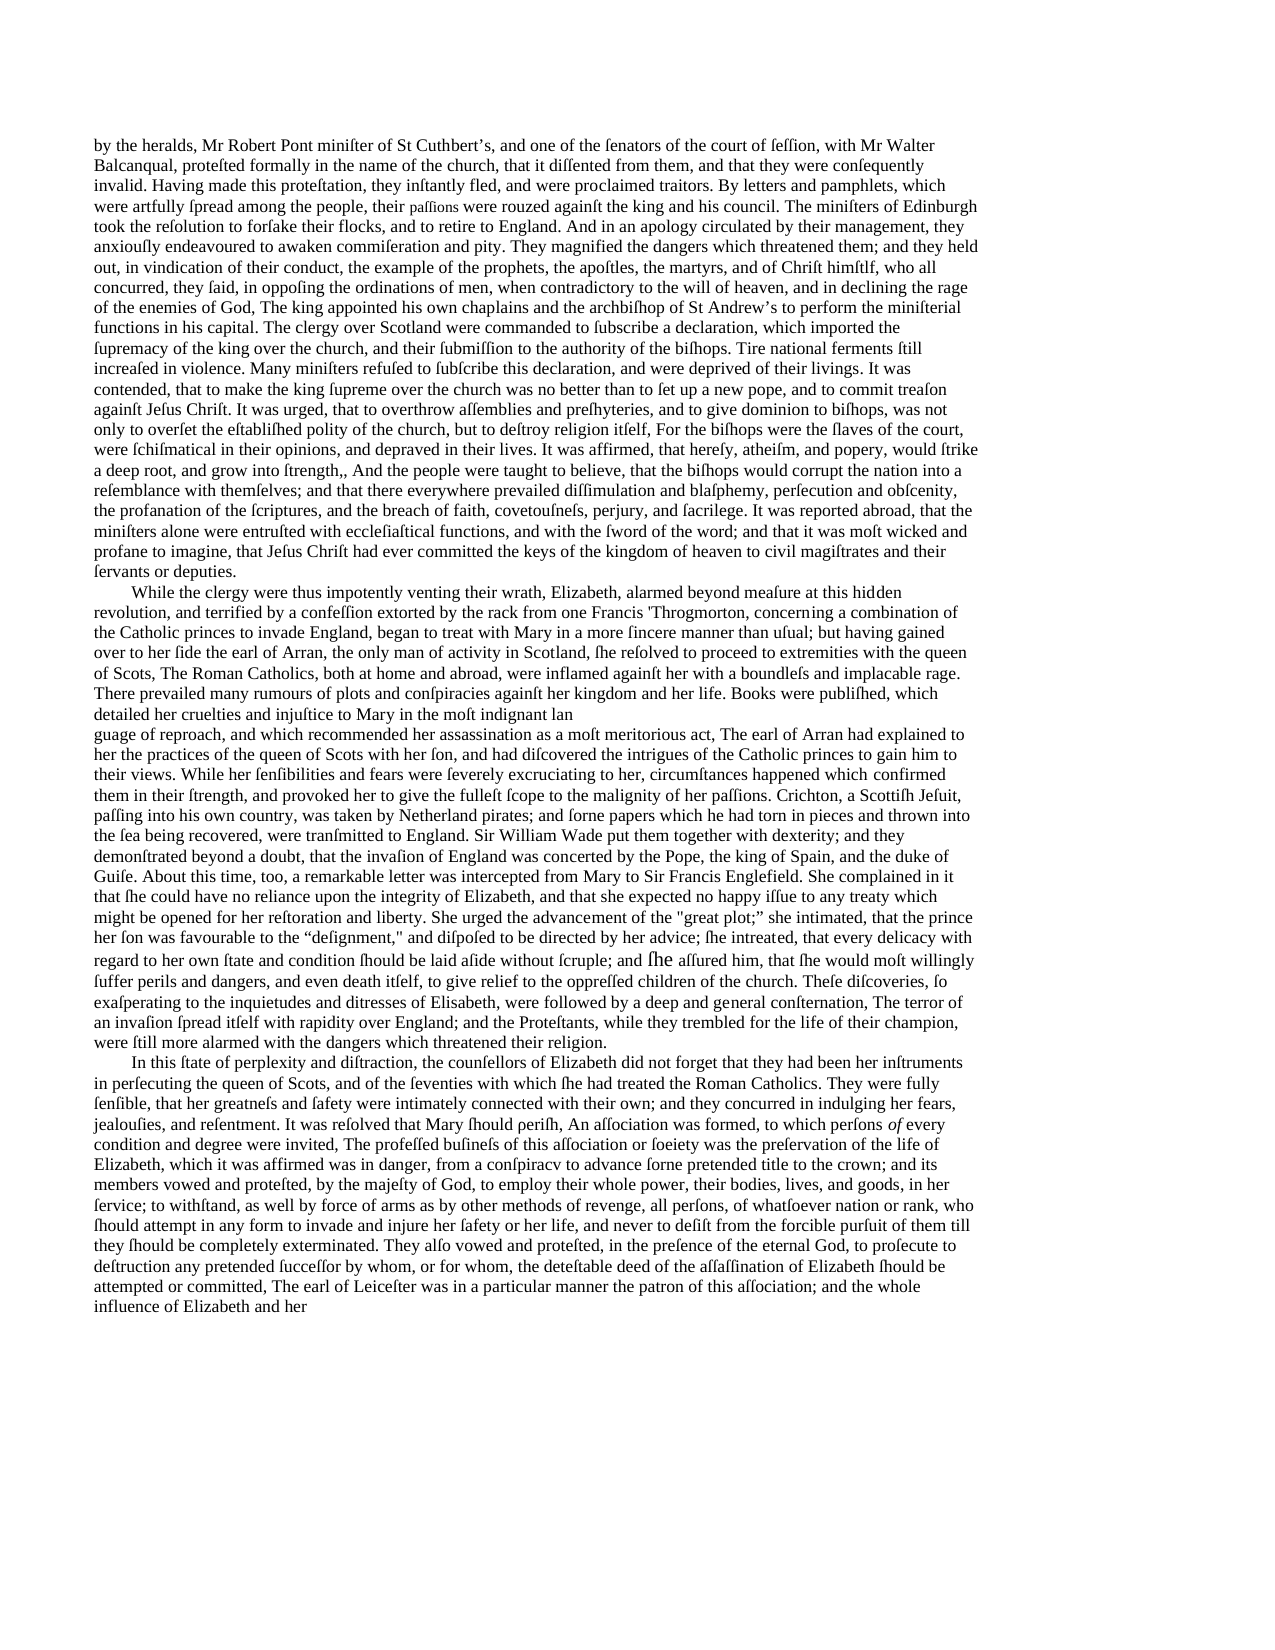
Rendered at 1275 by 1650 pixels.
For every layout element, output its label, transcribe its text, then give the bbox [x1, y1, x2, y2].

text guage of reproach, and which recommended her assassination as a moſt meritorious act, The earl of Arran had explained to her the practices of the queen of Scots with her ſon, and had diſcovered the intrigues of the Catholic princes to gain him to their views. While her ſenſibilities and fears were ſeverely excruciating to her, circumſtances happened which confirmed them in their ſtrength, and provoked her to give the fulleſt ſcope to the malignity of her paſſions. Crichton, a Scottiſh Jeſuit, paſſing into his own country, was taken by Netherland pirates; and ſorne papers which he had torn in pieces and thrown into the ſea being recovered, were tranſmitted to England. Sir William Wade put them together with dexterity; and they demonſtrated beyond a doubt, that the invaſion of England was concerted by the Pope, the king of Spain, and the duke of Guiſe. About this time, too, a remarkable letter was intercepted from Mary to Sir Francis Englefield. She complained in it that ſhe could have no reliance upon the integrity of Elizabeth, and that she expected no happy iſſue to any treaty which might be opened for her reſtoration and liberty. She urged the advancement of the "great plot;” she intimated, that the prince her ſon was favourable to the “deſignment," and diſpoſed to be directed by her advice; ſhe intreated, that every delicacy with regard to her own ſtate and condition ſhould be laid aſide without ſcruple; and ſhe aſſured him, that ſhe would moſt willingly ſuffer perils and dangers, and even death itſelf, to give relief to the oppreſſed children of the church. Theſe diſcoveries, ſo exaſperating to the inquietudes and ditresses of Elisabeth, were followed by a deep and general conſternation, The terror of an invaſion ſpread itſelf with rapidity over England; and the Proteſtants, while they trembled for the life of their champion, were ſtill more alarmed with the dangers which threatened their religion. [94, 724, 980, 1052]
text by the heralds, Mr Robert Pont miniſter of St Cuthbert’s, and one of the ſenators of the court of ſeſſion, with Mr Walter Balcanqual, proteſted formally in the name of the church, that it diſſented from them, and that they were conſequently invalid. Having made this proteſtation, they inſtantly fled, and were proclaimed traitors. By letters and pamphlets, which were artfully ſpread among the people, their paſſions were rouzed againſt the king and his council. The miniſters of Edinburgh took the reſolution to forſake their flocks, and to retire to England. And in an apology circulated by their management, they anxiouſly endeavoured to awaken commiſeration and pity. They magnified the dangers which threatened them; and they held out, in vindication of their conduct, the example of the prophets, the apoſtles, the martyrs, and of Chriſt himſtlf, who all concurred, they ſaid, in oppoſing the ordinations of men, when contradictory to the will of heaven, and in declining the rage of the enemies of God, The king appointed his own chaplains and the archbiſhop of St Andrew’s to perform the miniſterial functions in his capital. The clergy over Scotland were commanded to ſubscribe a declaration, which imported the ſupremacy of the king over the church, and their ſubmiſſion to the authority of the biſhops. Tire national ferments ſtill increaſed in violence. Many miniſters refuſed to ſubſcribe this declaration, and were deprived of their livings. It was contended, that to make the king ſupreme over the church was no better than to ſet up a new pope, and to commit treaſon againſt Jeſus Chriſt. It was urged, that to overthrow aſſemblies and preſhyteries, and to give dominion to biſhops, was not only to overſet the eſtabliſhed polity of the church, but to deſtroy religion itſelf, For the biſhops were the ſlaves of the court, were ſchiſmatical in their opinions, and depraved in their lives. It was affirmed, that hereſy, atheiſm, and popery, would ſtrike a deep root, and grow into ſtrength,, And the people were taught to believe, that the biſhops would corrupt the nation into a reſemblance with themſelves; and that there everywhere prevailed diſſimulation and blaſphemy, perſecution and obſcenity, the profanation of the ſcriptures, and the breach of faith, covetouſneſs, perjury, and ſacrilege. It was reported abroad, that the miniſters alone were entruſted with eccleſiaſtical functions, and with the ſword of the word; and that it was moſt wicked and profane to imagine, that Jeſus Chriſt had ever committed the keys of the kingdom of heaven to civil magiſtrates and their ſervants or deputies. [94, 134, 980, 581]
text While the clergy were thus impotently venting their wrath, Elizabeth, alarmed beyond meaſure at this hidden revolution, and terrified by a confeſſion extorted by the rack from one Francis 'Throgmorton, concerning a combination of the Catholic princes to invade England, began to treat with Mary in a more ſincere manner than uſual; but having gained over to her ſide the earl of Arran, the only man of activity in Scotland, ſhe reſolved to proceed to extremities with the queen of Scots, The Roman Catholics, both at home and abroad, were inflamed againſt her with a boundleſs and implacable rage. There prevailed many rumours of plots and conſpiracies againſt her kingdom and her life. Books were publiſhed, which detailed her cruelties and injuſtice to Mary in the moſt indignant lan [94, 581, 980, 724]
text In this ſtate of perplexity and diſtraction, the counſellors of Elizabeth did not forget that they had been her inſtruments in perſecuting the queen of Scots, and of the ſeventies with which ſhe had treated the Roman Catholics. They were fully ſenſible, that her greatneſs and ſafety were intimately connected with their own; and they concurred in indulging her fears, jealouſies, and reſentment. It was reſolved that Mary ſhould ρeriſh, An aſſociation was formed, to which perſons of every condition and degree were invited, The profeſſed buſineſs of this aſſociation or ſoeiety was the preſervation of the life of Elizabeth, which it was affirmed was in danger, from a conſpiracv to advance ſorne pretended title to the crown; and its members vowed and proteſted, by the majeſty of God, to employ their whole power, their bodies, lives, and goods, in her ſervice; to withſtand, as well by force of arms as by other methods of revenge, all perſons, of whatſoever nation or rank, who ſhould attempt in any form to invade and injure her ſafety or her life, and never to deſiſt from the forcible purſuit of them till they ſhould be completely exterminated. They alſo vowed and proteſted, in the preſence of the eternal God, to proſecute to deſtruction any pretended ſucceſſor by whom, or for whom, the deteſtable deed of the aſſaſſination of Elizabeth ſhould be attempted or committed, The earl of Leiceſter was in a particular manner the patron of this aſſociation; and the whole influence of Elizabeth and her [94, 1052, 980, 1316]
